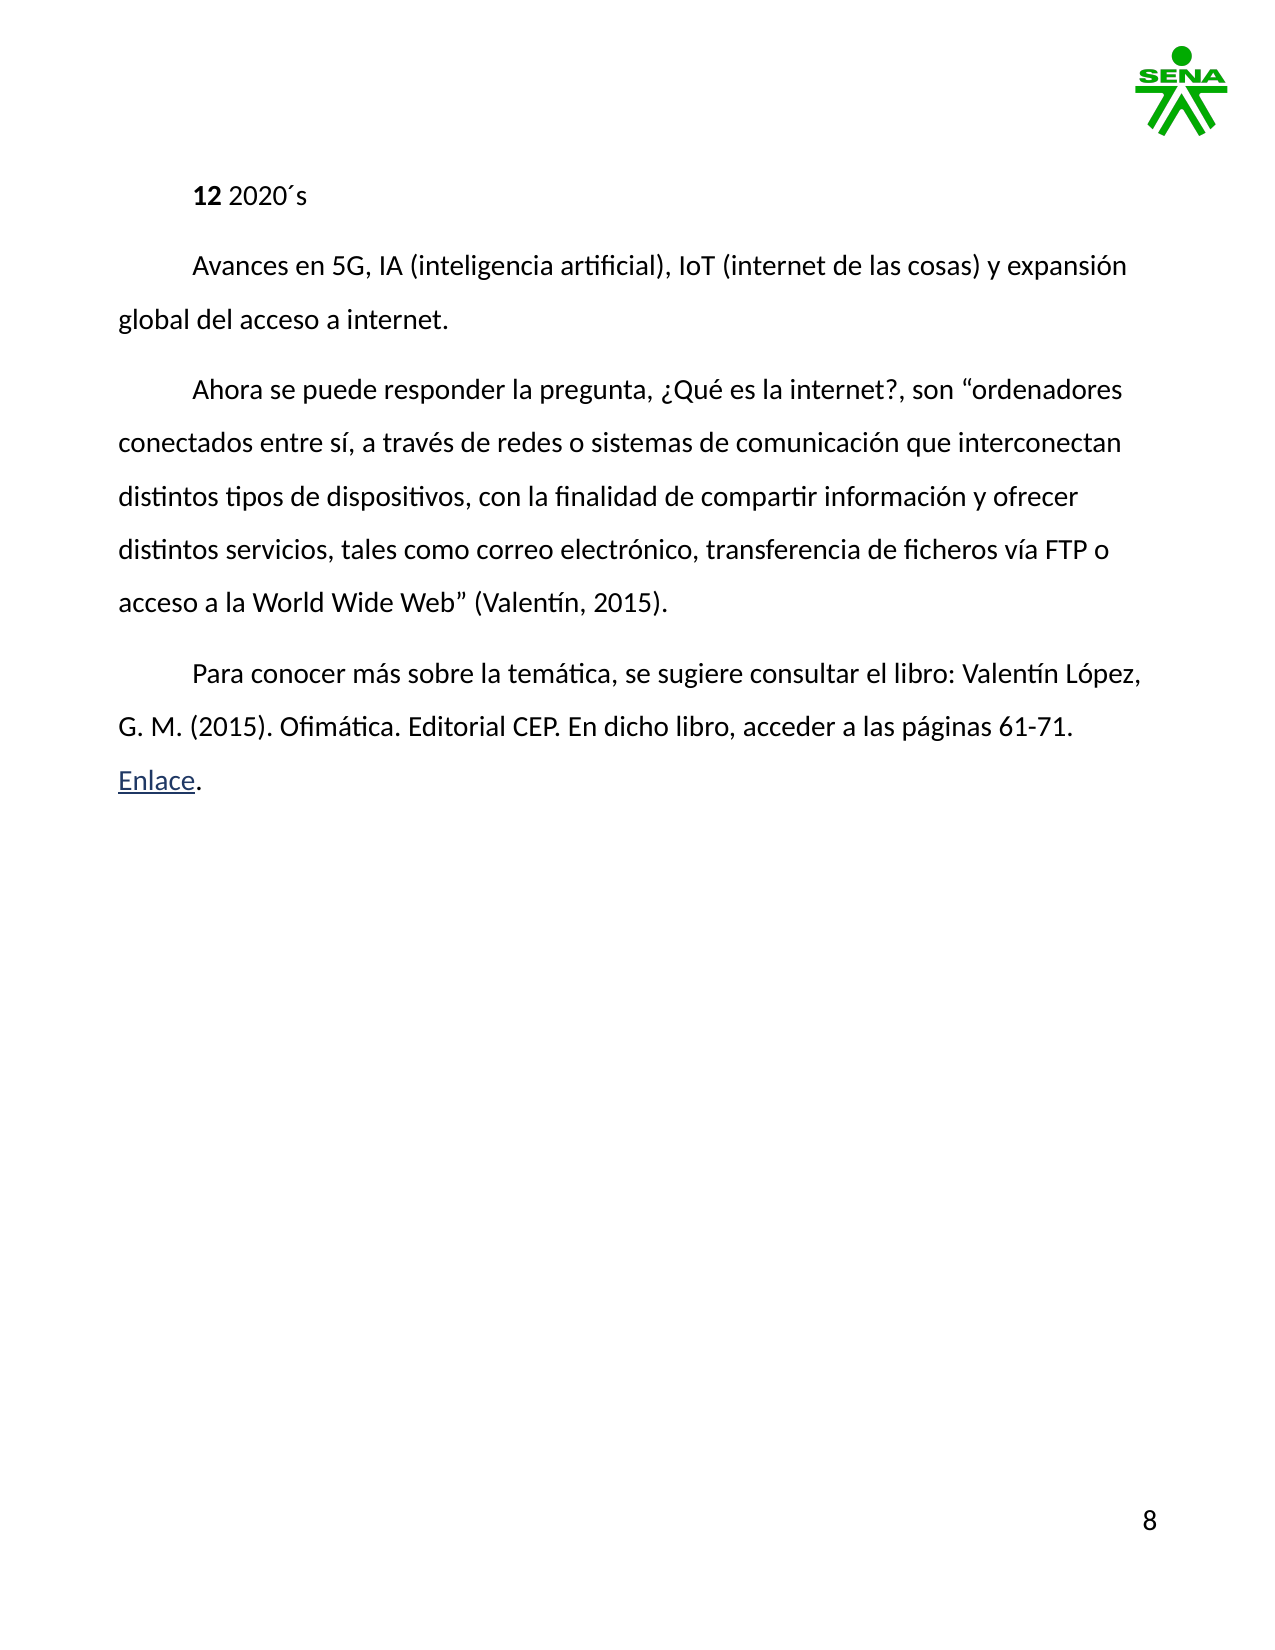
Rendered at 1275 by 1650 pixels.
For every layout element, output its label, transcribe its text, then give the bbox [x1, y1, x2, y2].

text Para conocer más sobre la temática, se sugiere consultar el libro: Valentín López, G. M. (2015). Ofimática. Editorial CEP. En dicho libro, acceder a las páginas 61-71. Enlace. [118, 655, 1157, 797]
text 12 2020´s [118, 177, 1157, 213]
text Avances en 5G, IA (inteligencia artificial), IoT (internet de las cosas) y expansión global del acceso a internet. [118, 247, 1157, 336]
picture [1135, 46, 1228, 136]
text Ahora se puede responder la pregunta, ¿Qué es la internet?, son “ordenadores conectados entre sí, a través de redes o sistemas de comunicación que interconectan distintos tipos de dispositivos, con la finalidad de compartir información y ofrecer distintos servicios, tales como correo electrónico, transferencia de ficheros vía FTP o acceso a la World Wide Web” (Valentín, 2015). [118, 371, 1157, 620]
